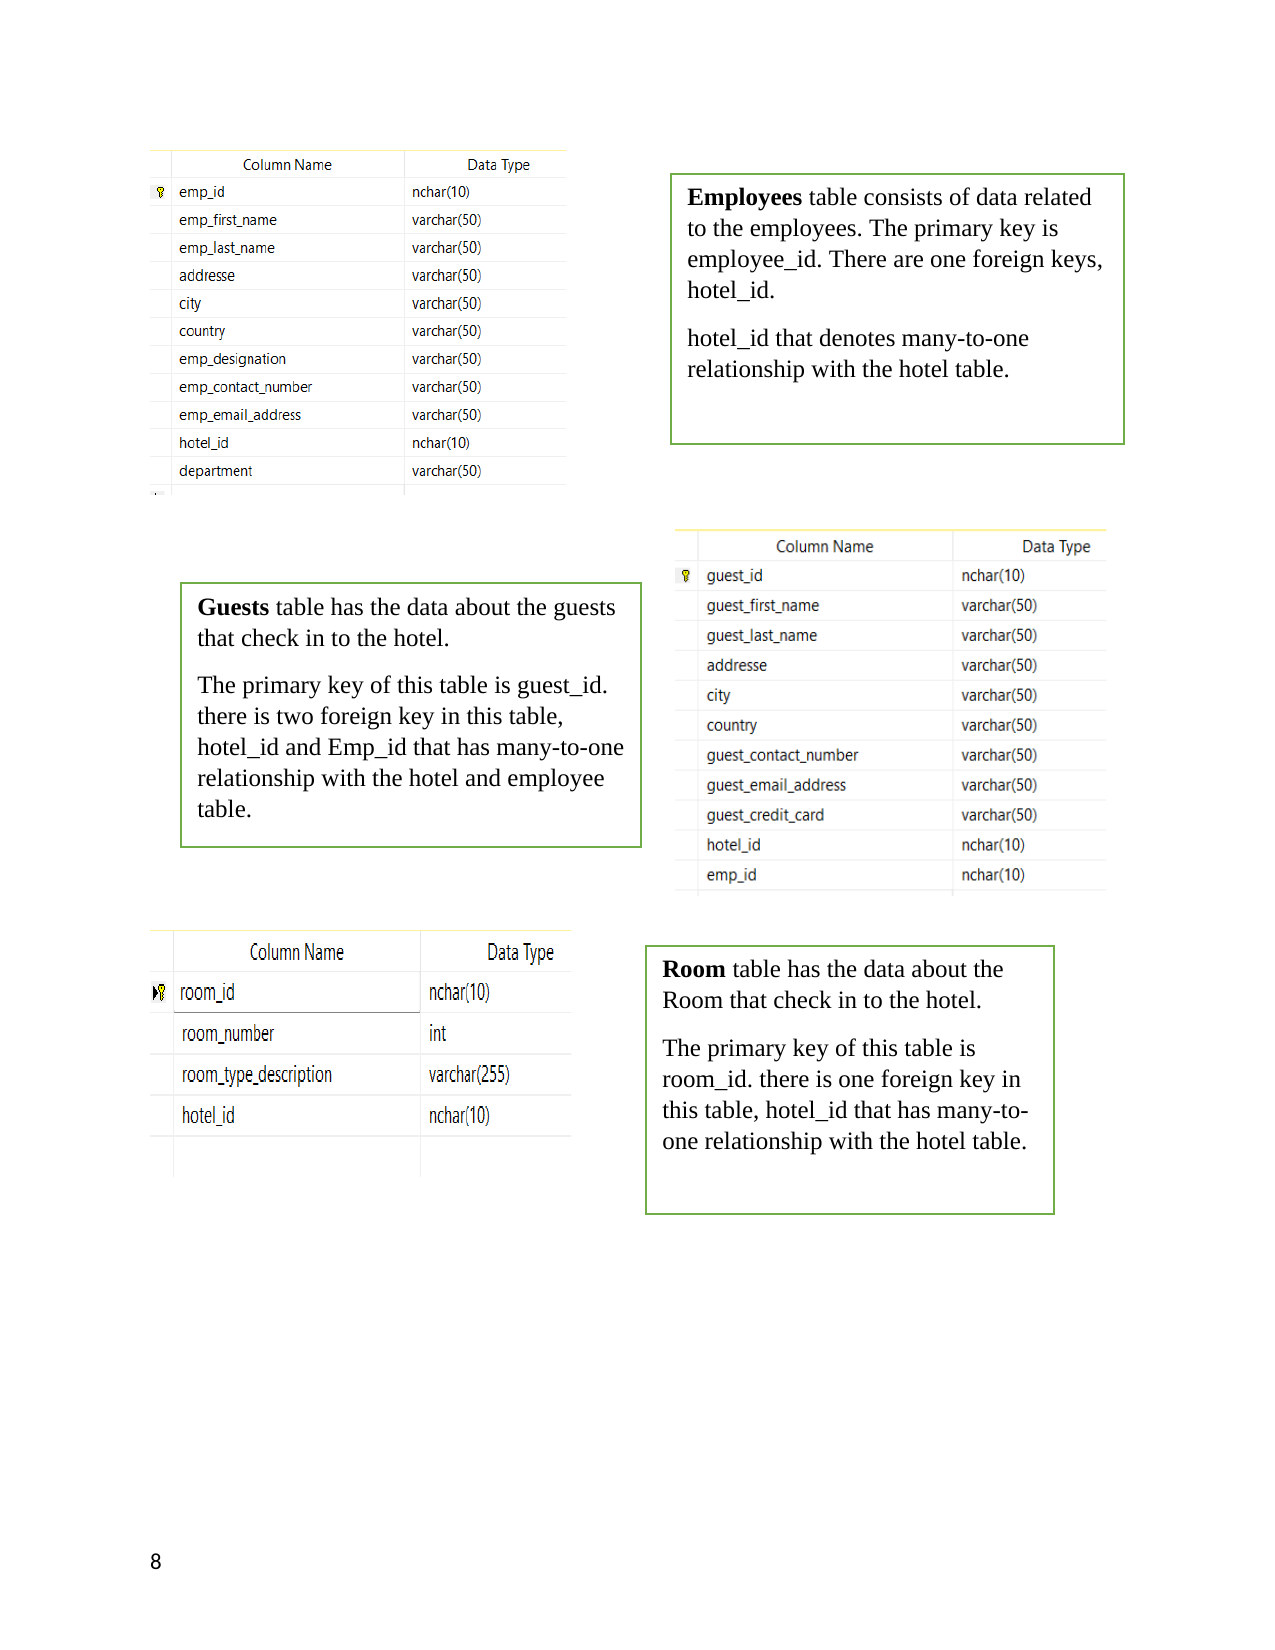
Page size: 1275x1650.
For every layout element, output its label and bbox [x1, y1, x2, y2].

picture [150, 930, 572, 1177]
picture [150, 150, 567, 495]
picture [675, 529, 1107, 896]
